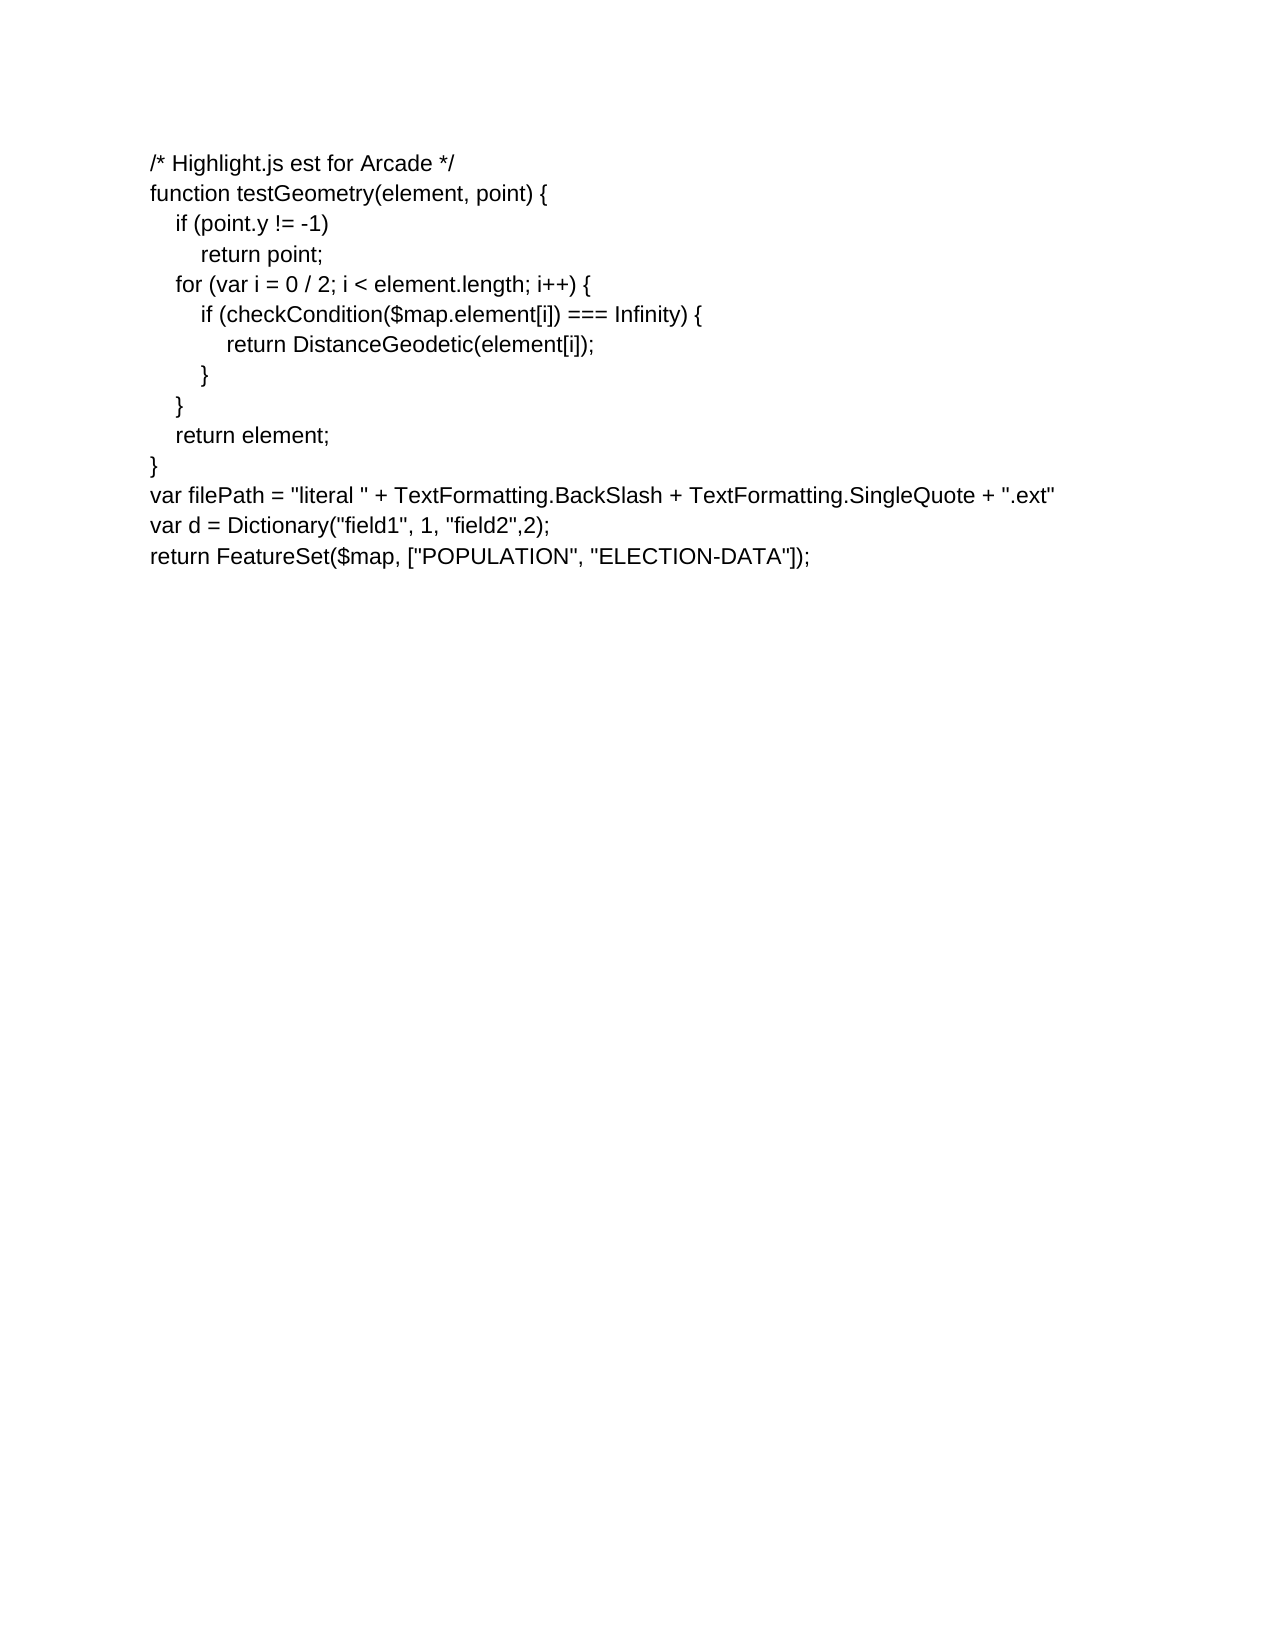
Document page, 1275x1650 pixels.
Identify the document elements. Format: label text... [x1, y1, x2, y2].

text return element; [150, 422, 1125, 448]
text return point; [150, 241, 1125, 267]
text for (var i = 0 / 2; i < element.length; i++) { [150, 271, 1125, 297]
text /* Highlight.js est for Arcade */ [150, 150, 1125, 176]
text function testGeometry(element, point) { [150, 180, 1125, 207]
text if (checkCondition($map.element[i]) === Infinity) { [150, 301, 1125, 327]
text return DistanceGeodetic(element[i]); [150, 331, 1125, 358]
text } [150, 361, 1125, 388]
text } [150, 452, 1125, 478]
text } [150, 392, 1125, 418]
text var d = Dictionary("field1", 1, "field2",2); [150, 512, 1125, 539]
text var filePath = "literal " + TextFormatting.BackSlash + TextFormatting.SingleQuote + ".ext" [150, 482, 1125, 509]
text return FeatureSet($map, ["POPULATION", "ELECTION-DATA"]); [150, 543, 1125, 569]
text if (point.y != -1) [150, 210, 1125, 237]
